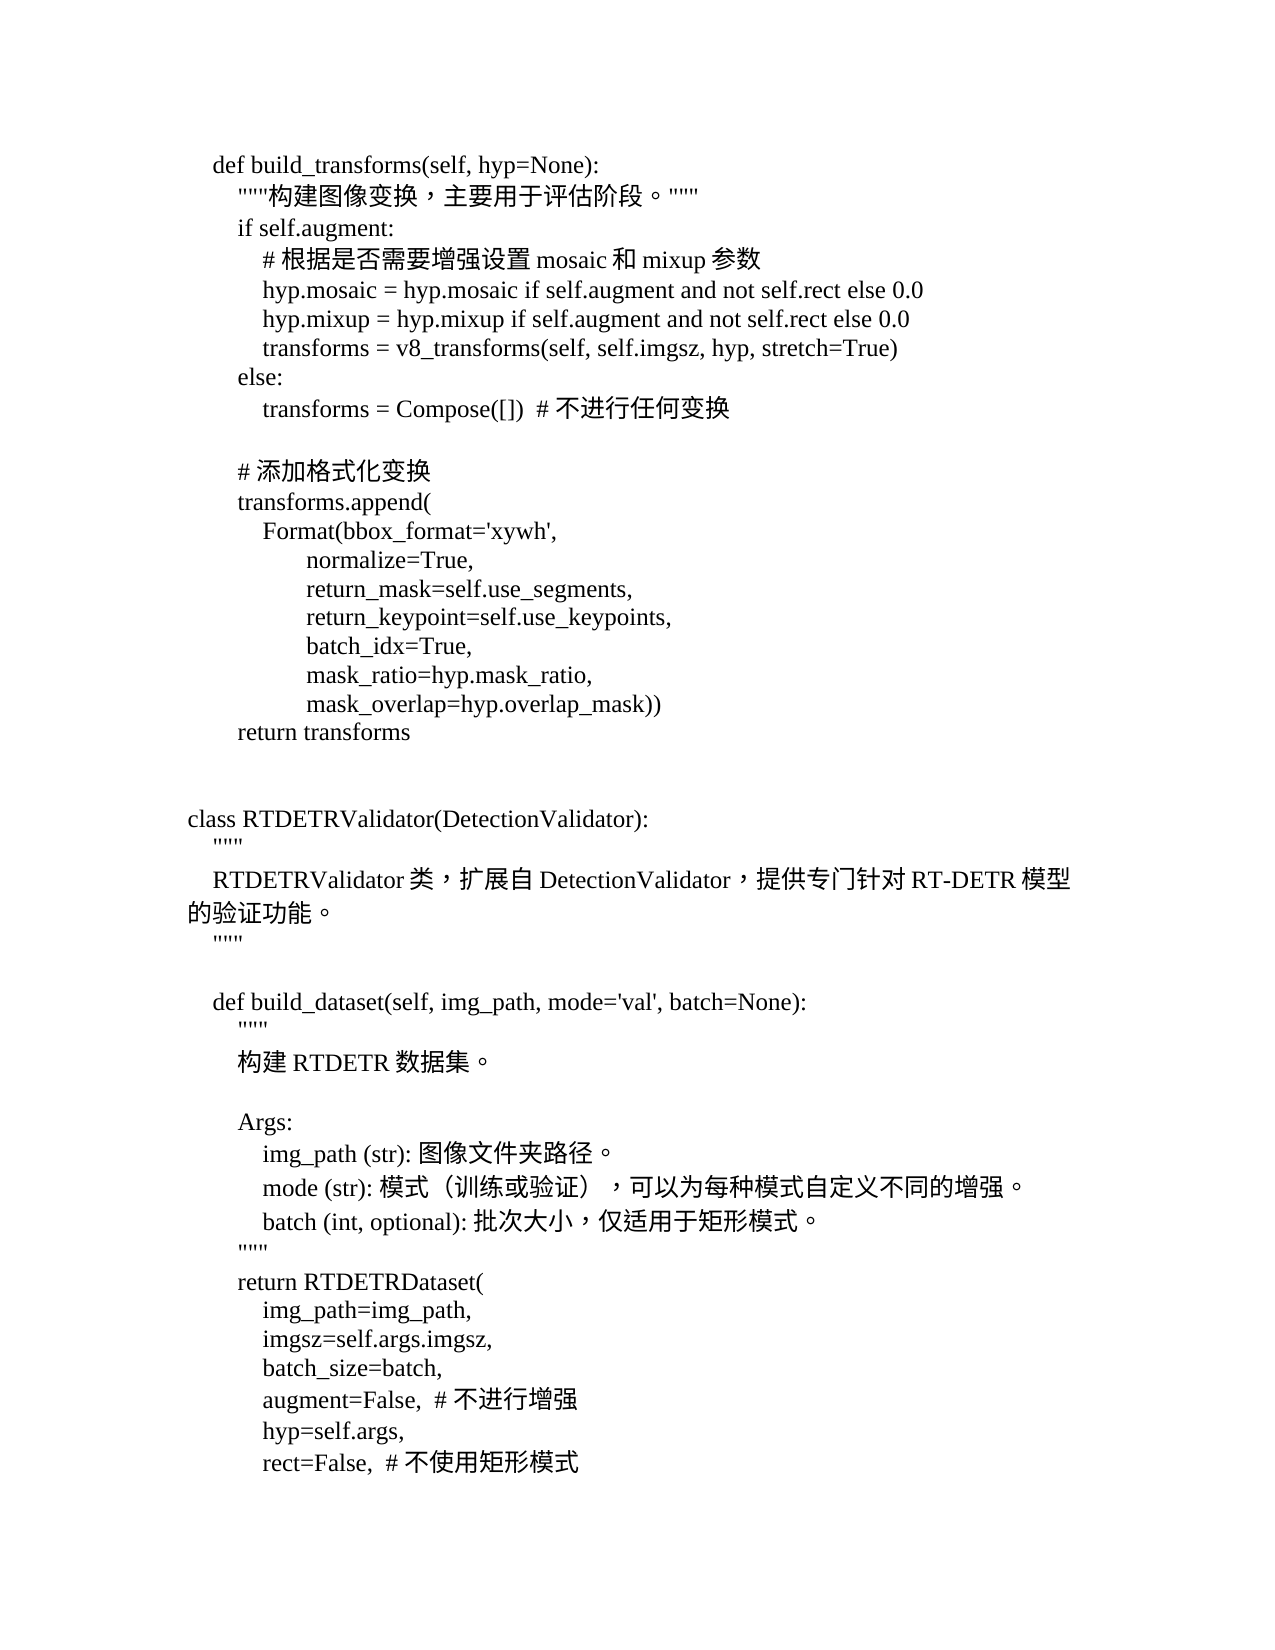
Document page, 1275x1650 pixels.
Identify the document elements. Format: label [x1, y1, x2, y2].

text [187, 150, 1087, 1479]
